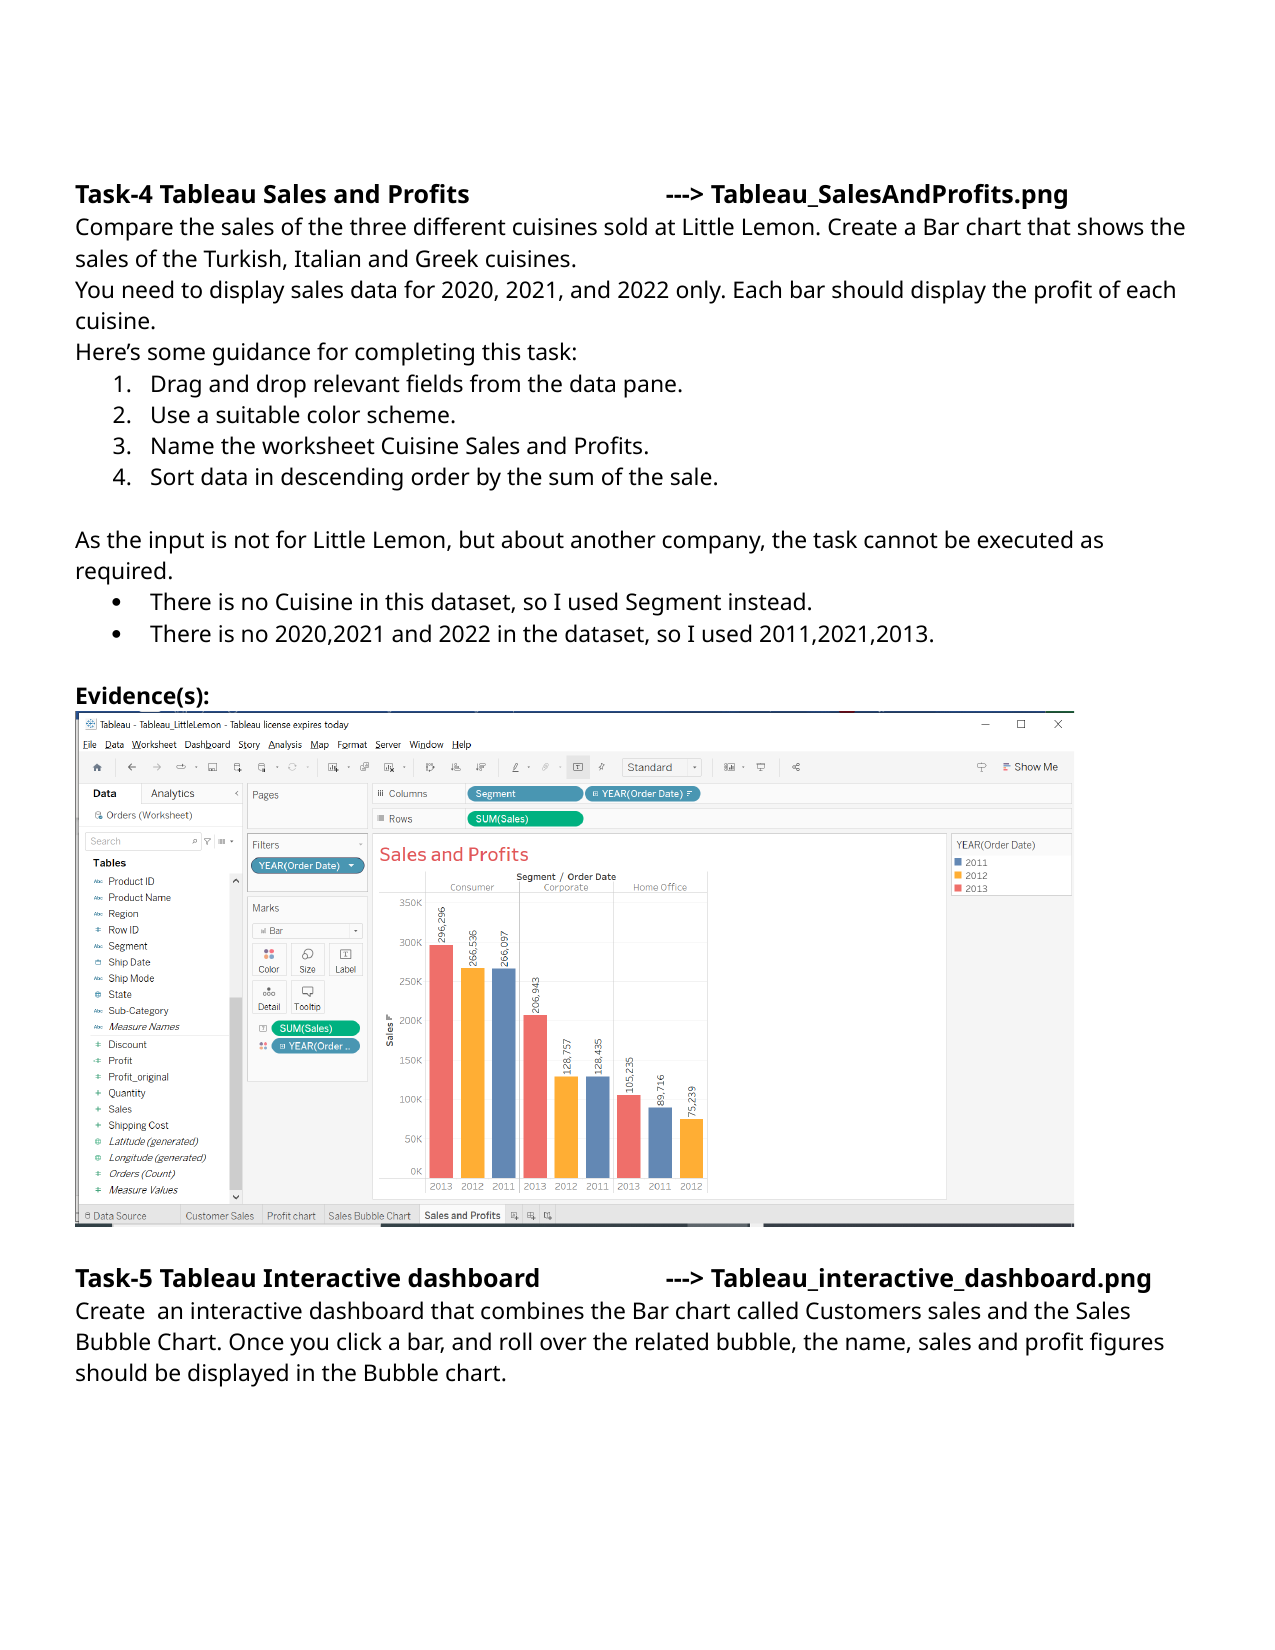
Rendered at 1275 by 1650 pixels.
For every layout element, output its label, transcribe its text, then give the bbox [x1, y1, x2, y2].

list Drag and drop relevant fields from the data pane. [112, 367, 1200, 399]
text Task-5 Tableau Interactive dashboard ---> Tableau_interactive_dashboard.png [75, 1261, 1200, 1294]
text You need to display sales data for 2020, 2021, and 2022 only. Each bar should display the profit of each cuisine. [75, 274, 1200, 336]
text As the input is not for Little Lemon, but about another company, the task cannot be executed as required. [75, 524, 1200, 586]
text Create an interactive dashboard that combines the Bar chart called Customers sales and the Sales Bubble Chart. Once you click a bar, and roll over the related bubble, the name, sales and profit figures should be displayed in the Bubble chart. [75, 1294, 1200, 1388]
list Sort data in descending order by the sum of the sale. [112, 461, 1200, 492]
list There is no 2020,2021 and 2022 in the dataset, so I used 2011,2021,2013. [112, 617, 1200, 649]
list Name the worksheet Cuisine Sales and Profits. [112, 430, 1200, 461]
list Use a suitable color scheme. [112, 399, 1200, 430]
picture [75, 711, 1075, 1227]
text Evidence(s): [75, 680, 1200, 711]
text Here’s some guidance for completing this task: [75, 336, 1200, 367]
text Compare the sales of the three different cuisines sold at Little Lemon. Create a Bar chart that shows the sales of the Turkish, Italian and Greek cuisines. [75, 211, 1200, 274]
text Task-4 Tableau Sales and Profits ---> Tableau_SalesAndProfits.png [75, 177, 1200, 211]
list There is no Cuisine in this dataset, so I used Segment instead. [112, 586, 1200, 617]
